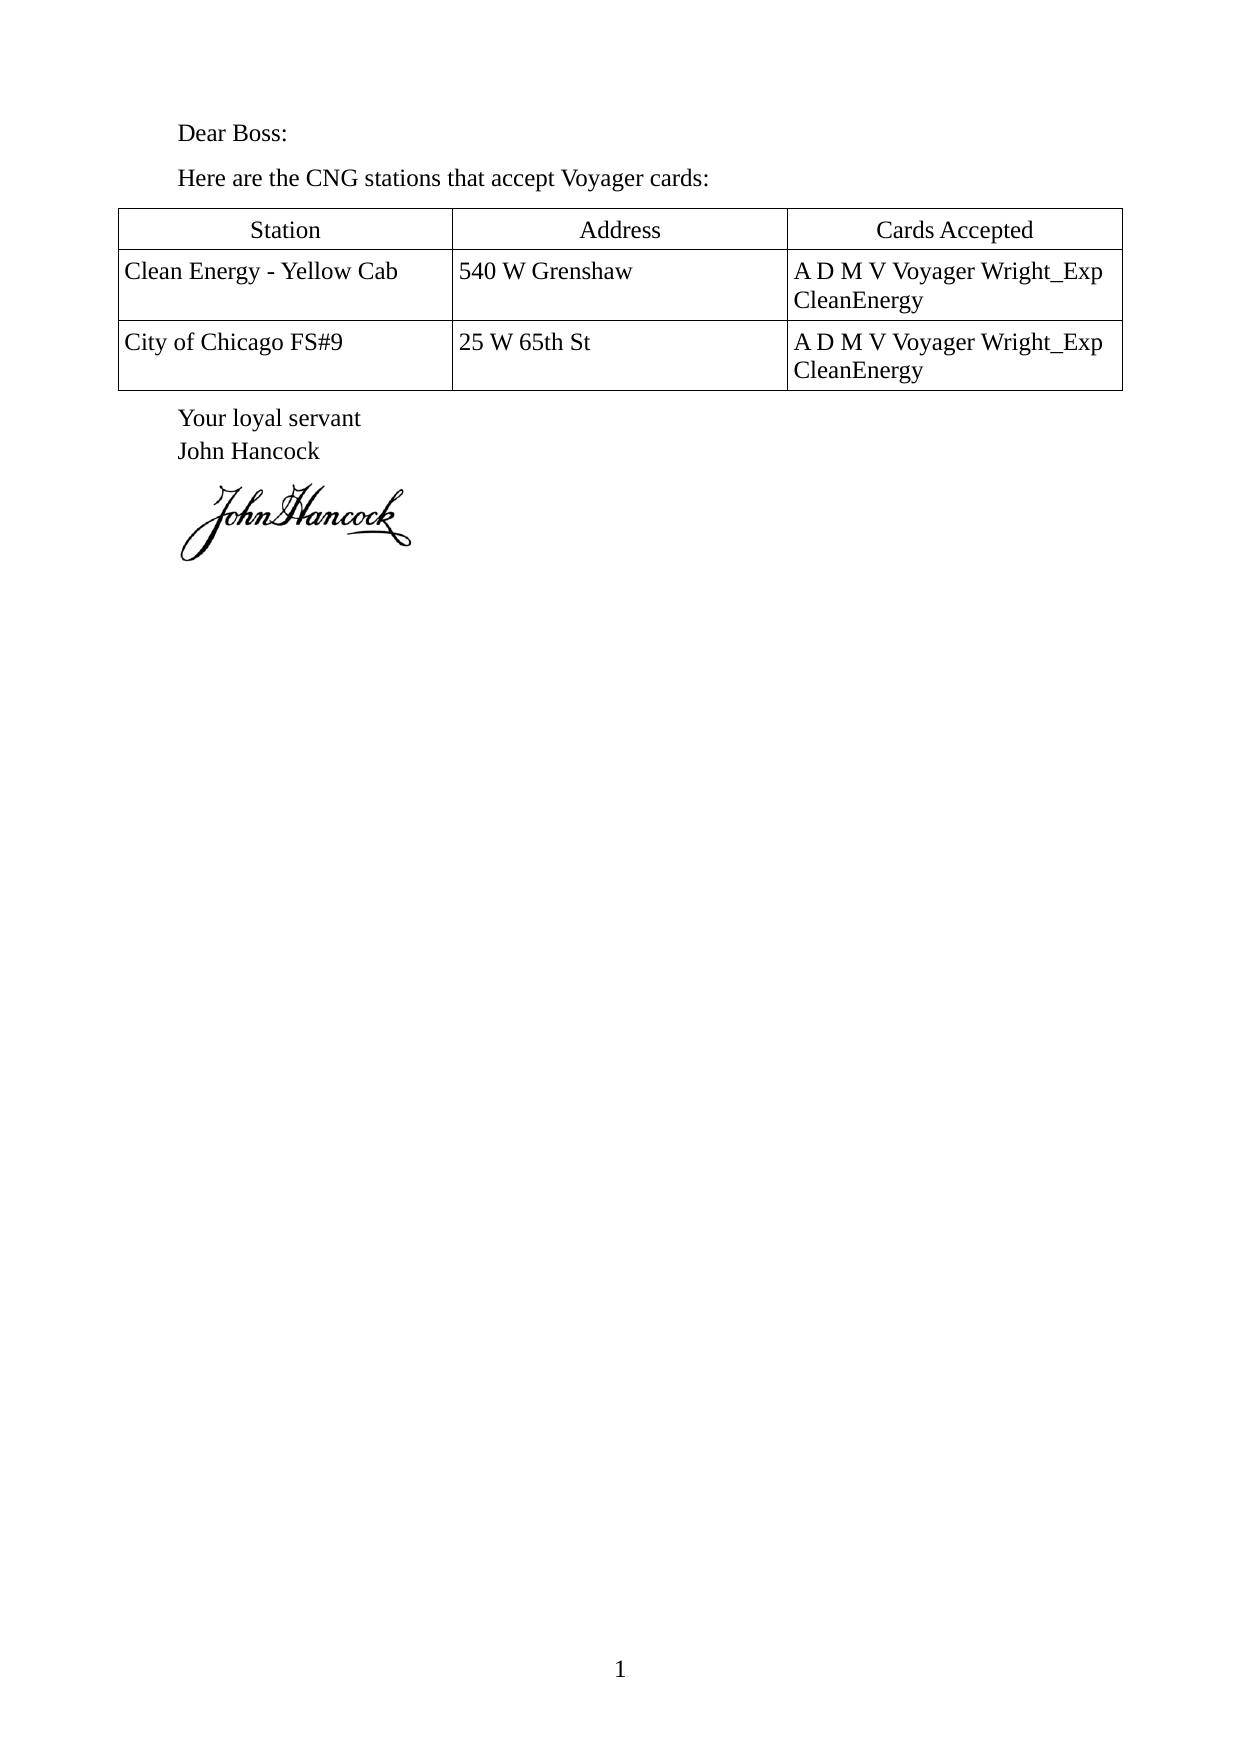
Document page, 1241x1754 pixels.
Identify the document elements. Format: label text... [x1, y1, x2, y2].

text John Hancock [118, 436, 1122, 465]
table_header Cards Accepted [788, 209, 1122, 249]
text Dear Boss: [118, 118, 1122, 147]
text Here are the CNG stations that accept Voyager cards: [118, 163, 1122, 192]
table_cell Clean Energy - Yellow Cab [119, 250, 452, 320]
table_header Station [119, 209, 452, 249]
table_cell 25 W 65th St [453, 321, 787, 390]
table_header Address [453, 209, 787, 249]
picture [177, 480, 414, 564]
text Your loyal servant [118, 403, 1122, 432]
table_cell City of Chicago FS#9 [119, 321, 452, 390]
table_cell A D M V Voyager Wright_Exp CleanEnergy [788, 250, 1122, 320]
table_cell A D M V Voyager Wright_Exp CleanEnergy [788, 321, 1122, 390]
table_cell 540 W Grenshaw [453, 250, 787, 320]
